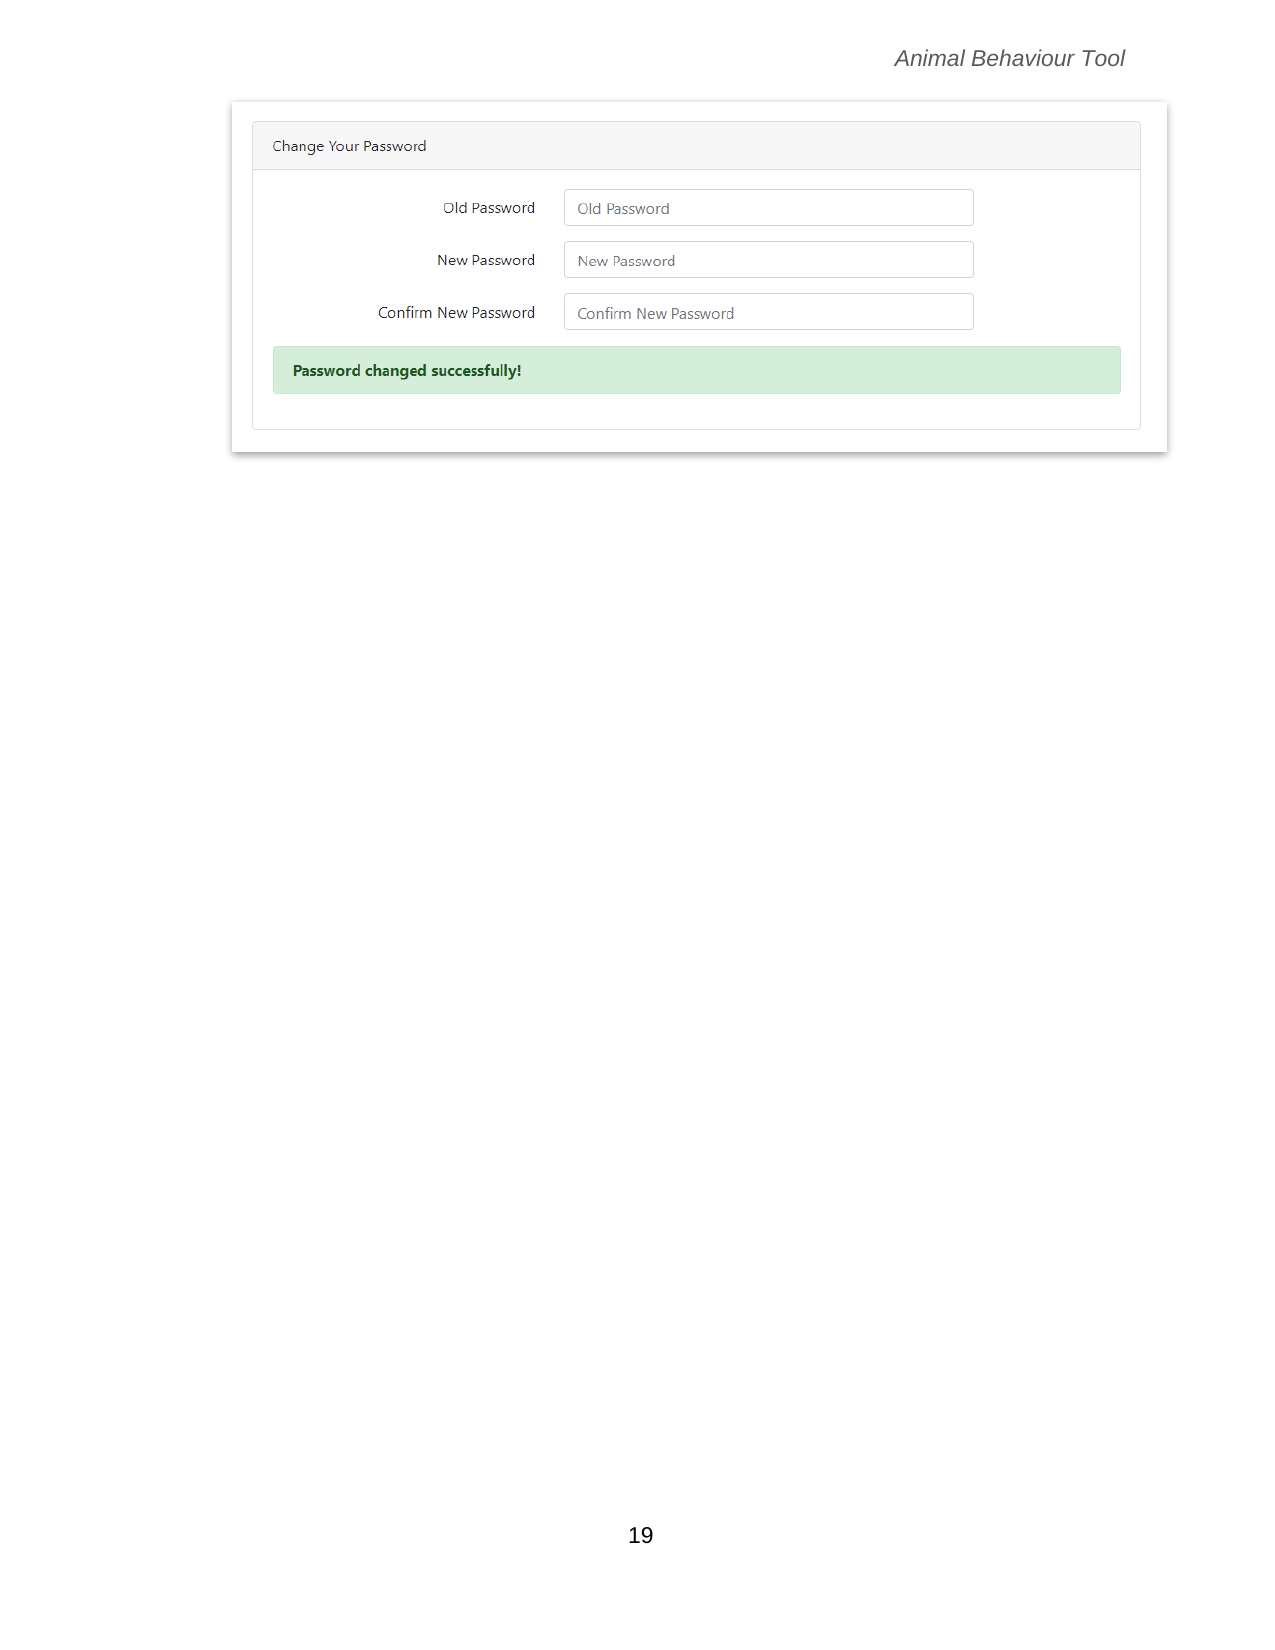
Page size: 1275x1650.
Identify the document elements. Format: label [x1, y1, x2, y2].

picture [247, 116, 1152, 438]
